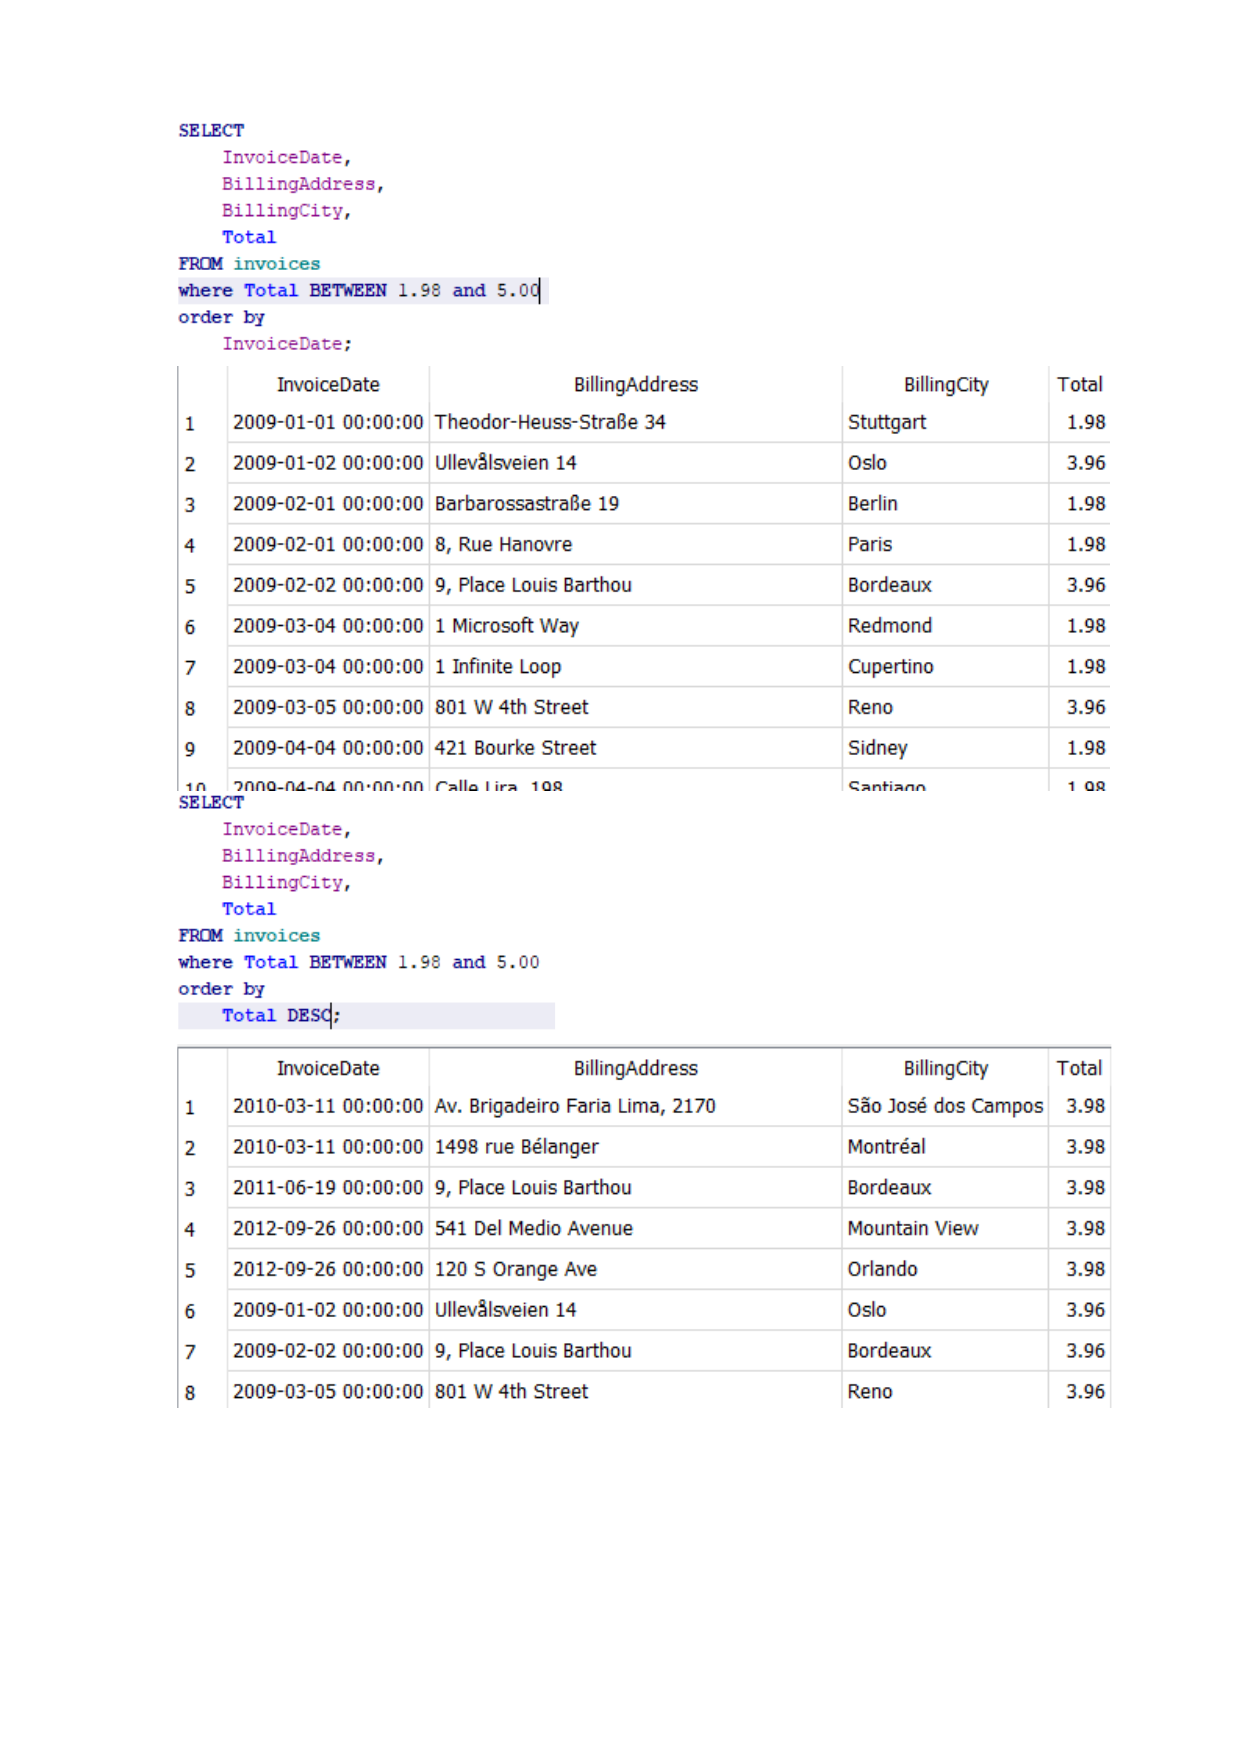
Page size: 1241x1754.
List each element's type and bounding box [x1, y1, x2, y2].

picture [177, 366, 1110, 791]
picture [177, 118, 549, 364]
picture [177, 1044, 1112, 1408]
picture [177, 793, 556, 1042]
